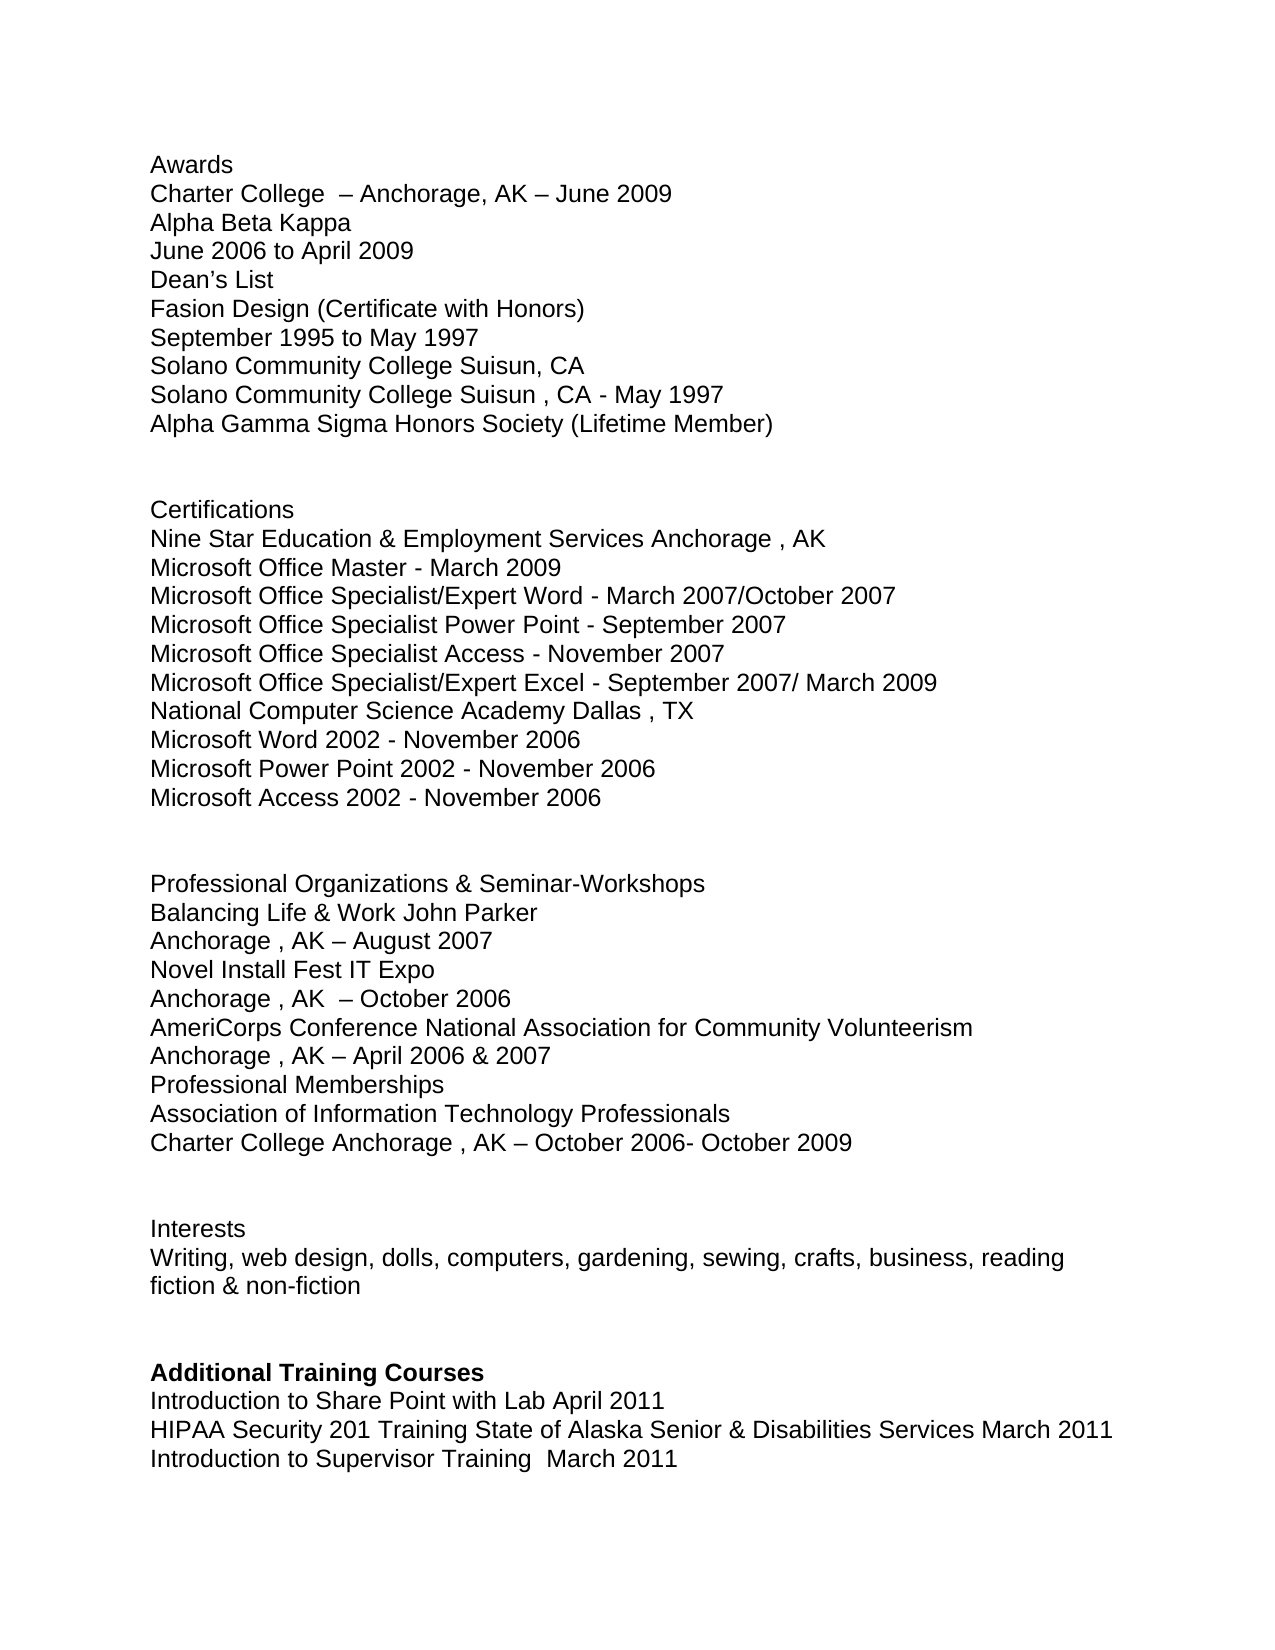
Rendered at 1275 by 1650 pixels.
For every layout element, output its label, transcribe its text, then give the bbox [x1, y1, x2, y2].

text Additional Training Courses [150, 1357, 1125, 1386]
text Microsoft Office Specialist/Expert Word - March 2007/October 2007 [150, 581, 1125, 610]
text Charter College Anchorage , AK – October 2006- October 2009 [150, 1127, 1125, 1156]
text HIPAA Security 201 Training State of Alaska Senior & Disabilities Services March 2011 [150, 1415, 1125, 1444]
text Microsoft Office Specialist Access - November 2007 [150, 639, 1125, 667]
text Microsoft Access 2002 - November 2006 [150, 782, 1125, 811]
text Professional Organizations & Seminar-Workshops [150, 869, 1125, 897]
text Anchorage , AK – October 2006 [150, 984, 1125, 1012]
text AmeriCorps Conference National Association for Community Volunteerism [150, 1012, 1125, 1041]
text Alpha Beta Kappa [150, 207, 1125, 236]
text Microsoft Power Point 2002 - November 2006 [150, 754, 1125, 782]
text Nine Star Education & Employment Services Anchorage , AK [150, 524, 1125, 552]
text Awards [150, 150, 1125, 179]
text Interests [150, 1214, 1125, 1242]
text Microsoft Word 2002 - November 2006 [150, 725, 1125, 754]
text Association of Information Technology Professionals [150, 1099, 1125, 1127]
text September 1995 to May 1997 [150, 322, 1125, 351]
text Solano Community College Suisun, CA [150, 351, 1125, 380]
text Professional Memberships [150, 1070, 1125, 1099]
text June 2006 to April 2009 [150, 236, 1125, 265]
text Novel Install Fest IT Expo [150, 955, 1125, 984]
text National Computer Science Academy Dallas , TX [150, 696, 1125, 725]
text Dean’s List [150, 265, 1125, 294]
text Microsoft Office Specialist/Expert Excel - September 2007/ March 2009 [150, 667, 1125, 696]
text Writing, web design, dolls, computers, gardening, sewing, crafts, business, reading fiction & non-fiction [150, 1242, 1125, 1300]
text Balancing Life & Work John Parker [150, 897, 1125, 926]
text Introduction to Supervisor Training March 2011 [150, 1444, 1125, 1472]
text Certifications [150, 495, 1125, 524]
text Introduction to Share Point with Lab April 2011 [150, 1386, 1125, 1415]
text Microsoft Office Specialist Power Point - September 2007 [150, 610, 1125, 639]
text Charter College – Anchorage, AK – June 2009 [150, 179, 1125, 207]
text Fasion Design (Certificate with Honors) [150, 294, 1125, 322]
text Anchorage , AK – August 2007 [150, 926, 1125, 955]
text Alpha Gamma Sigma Honors Society (Lifetime Member) [150, 409, 1125, 437]
text Anchorage , AK – April 2006 & 2007 [150, 1041, 1125, 1070]
text Microsoft Office Master - March 2009 [150, 552, 1125, 581]
text Solano Community College Suisun , CA - May 1997 [150, 380, 1125, 409]
